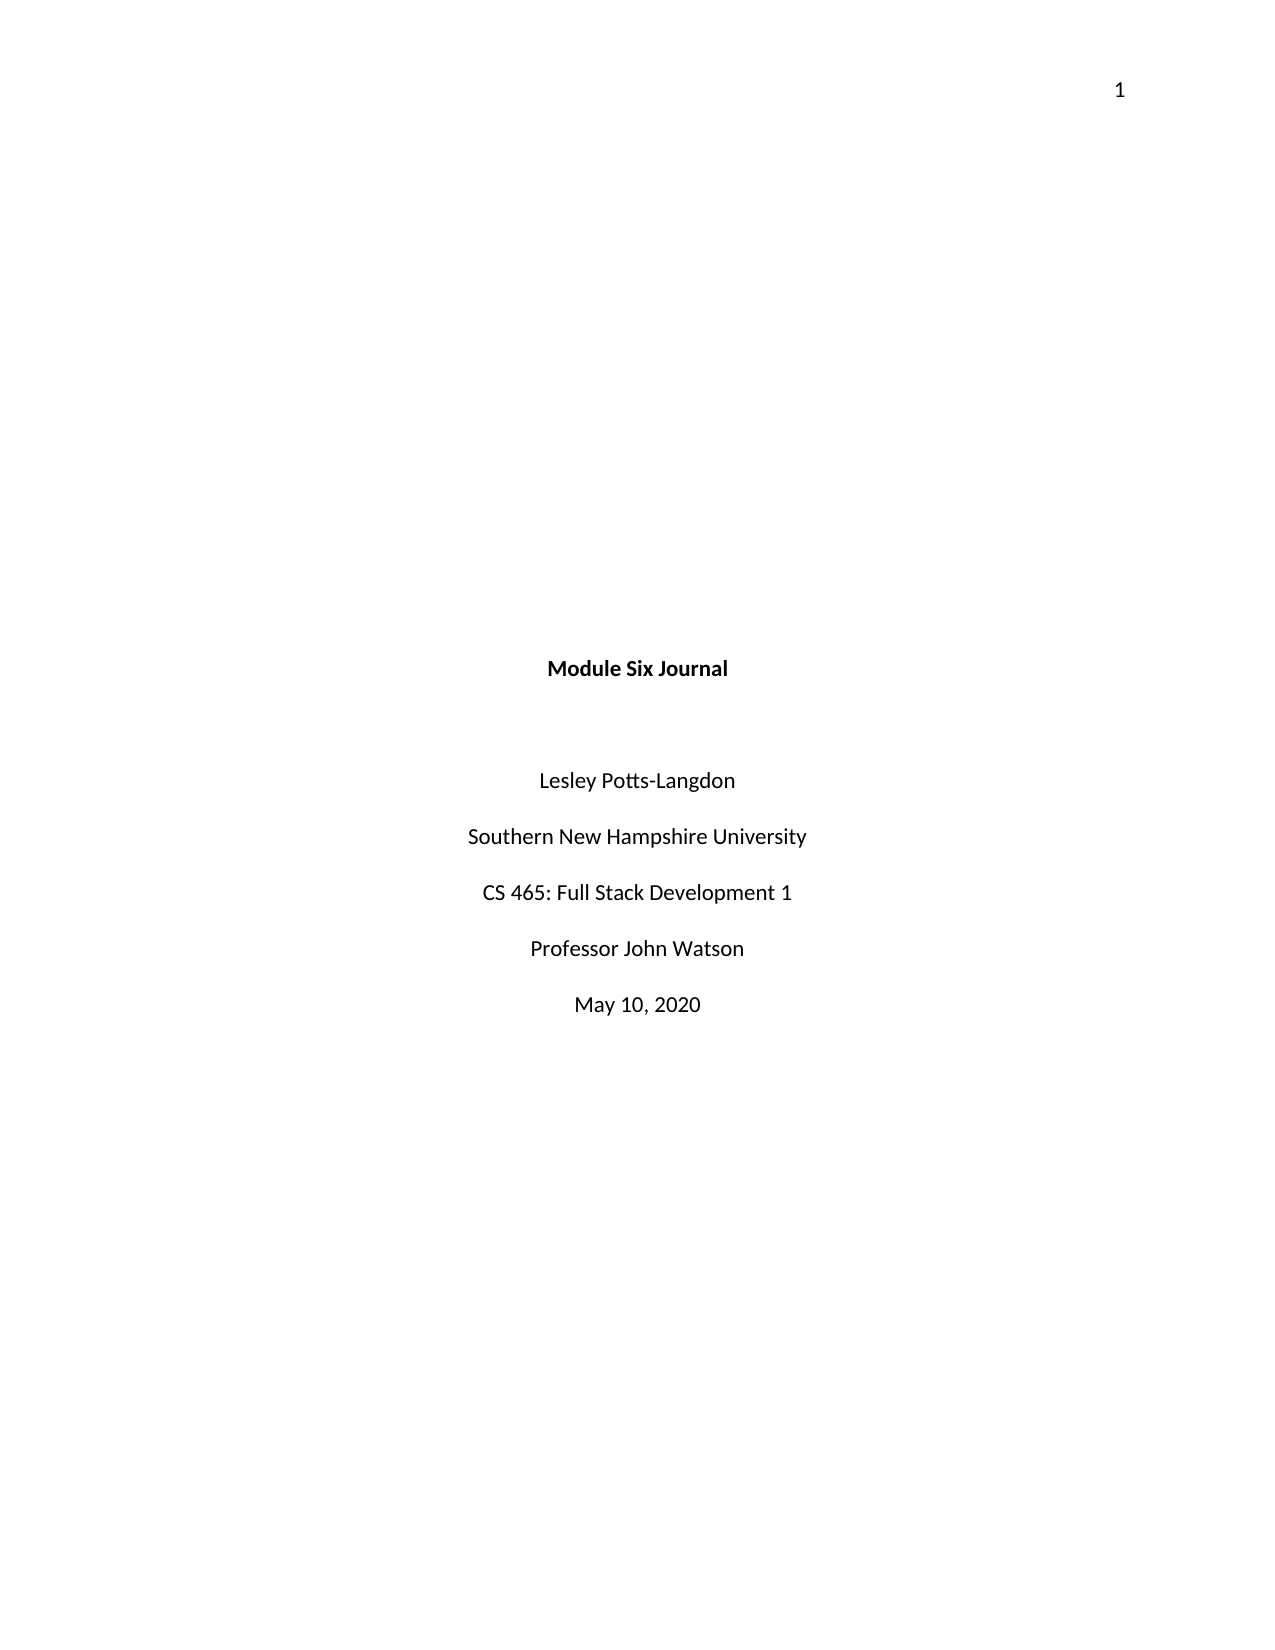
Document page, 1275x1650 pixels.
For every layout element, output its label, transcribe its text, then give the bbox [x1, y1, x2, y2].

text Lesley Potts-Langdon [150, 766, 1125, 794]
text Professor John Watson [150, 934, 1125, 963]
text Southern New Hampshire University [150, 822, 1125, 851]
text Module Six Journal [150, 654, 1125, 682]
text CS 465: Full Stack Development 1 [150, 878, 1125, 907]
text May 10, 2020 [150, 991, 1125, 1019]
